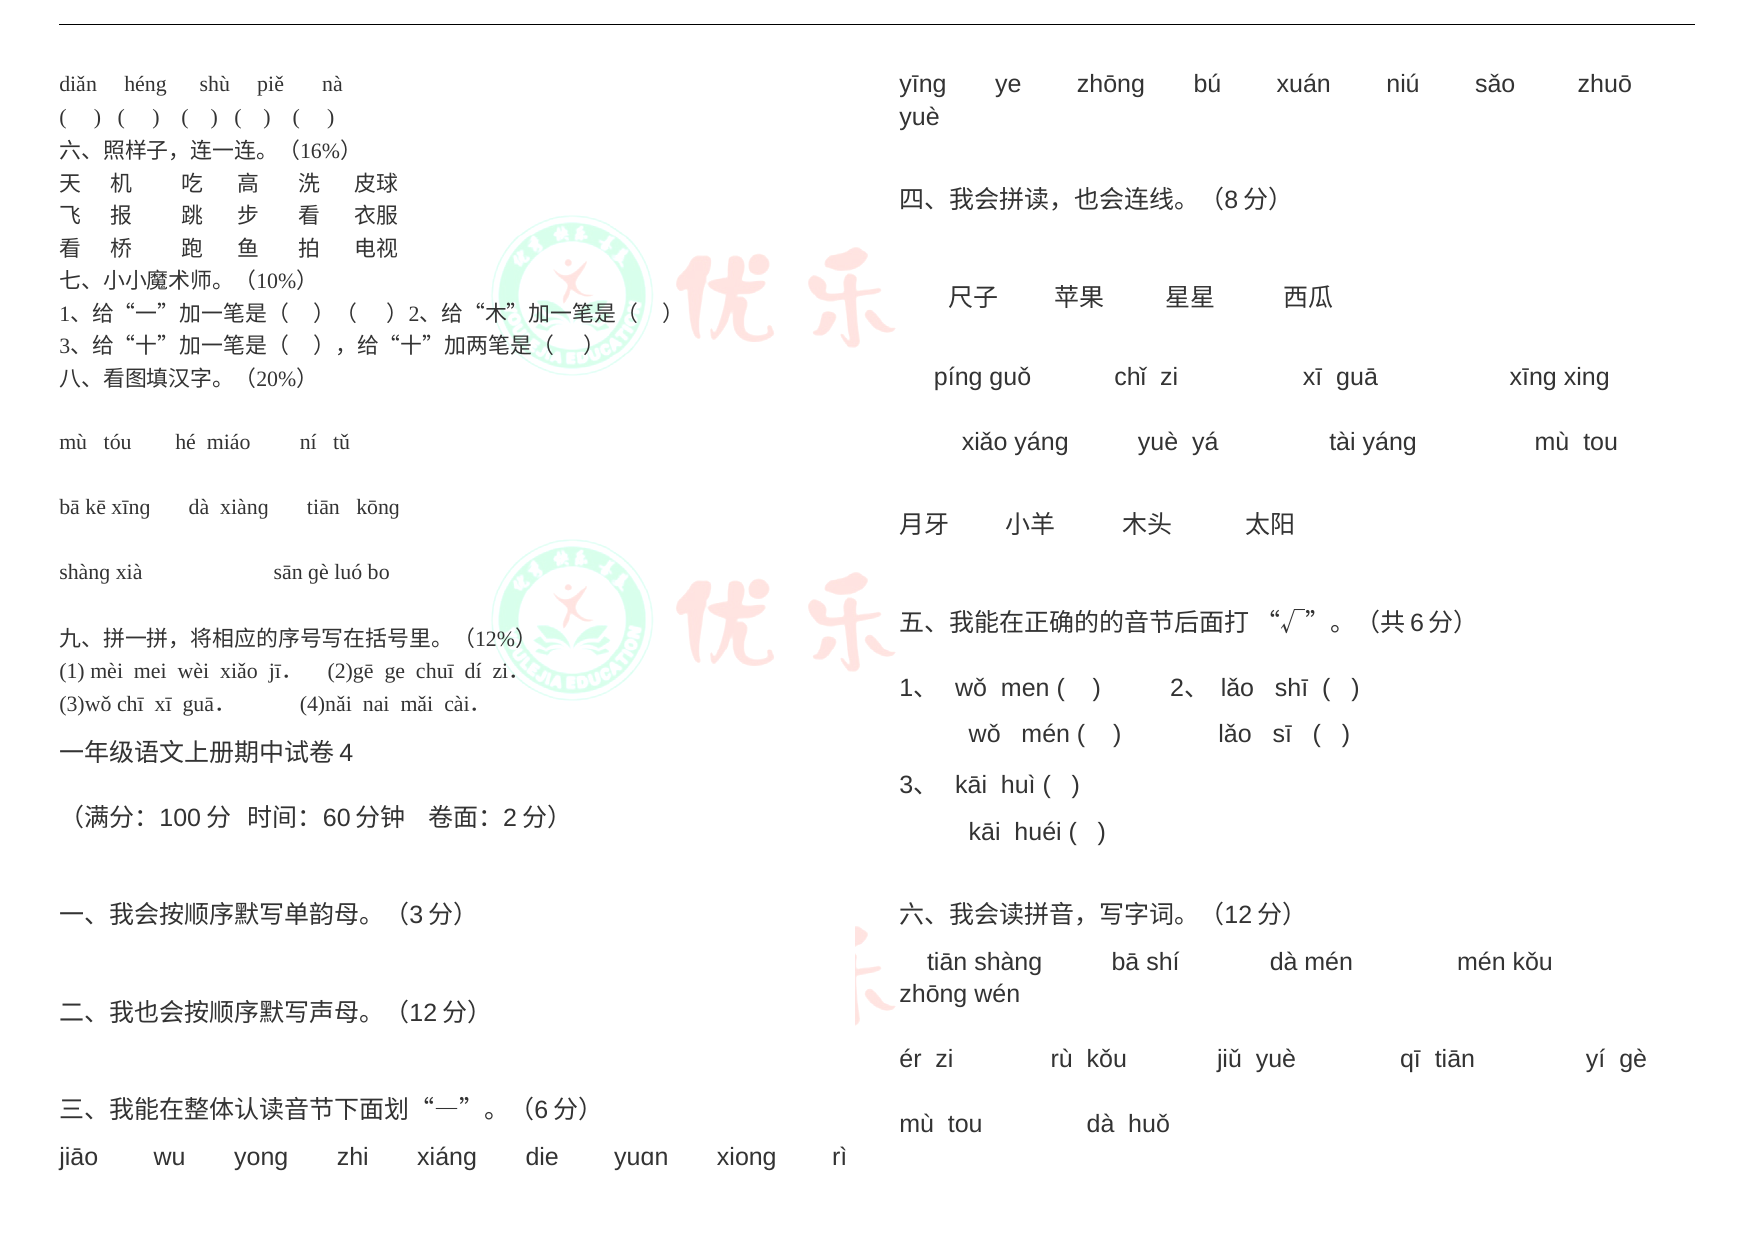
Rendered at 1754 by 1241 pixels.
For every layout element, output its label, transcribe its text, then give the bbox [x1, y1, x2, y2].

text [59, 718, 855, 1173]
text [899, 68, 1695, 1140]
